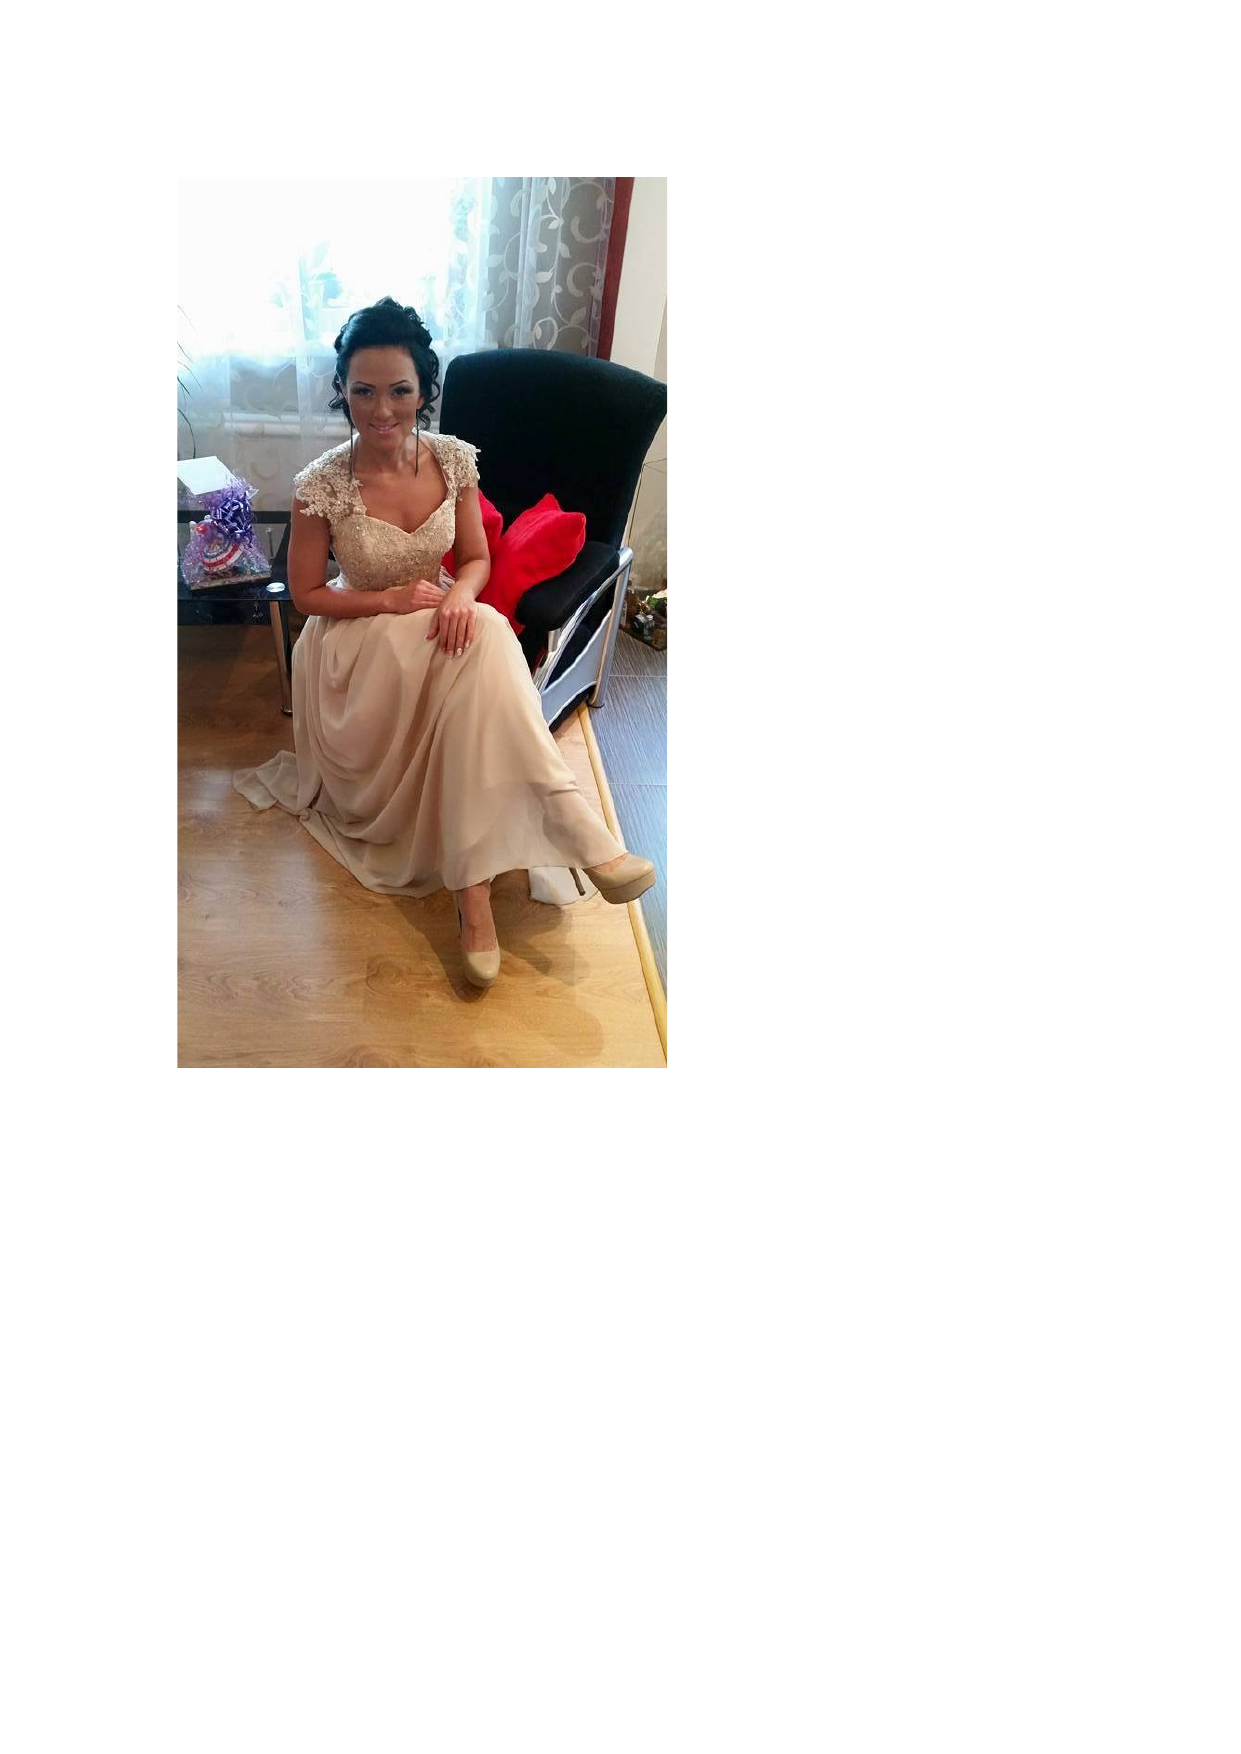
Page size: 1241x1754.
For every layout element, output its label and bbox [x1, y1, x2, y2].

picture [177, 177, 668, 1068]
